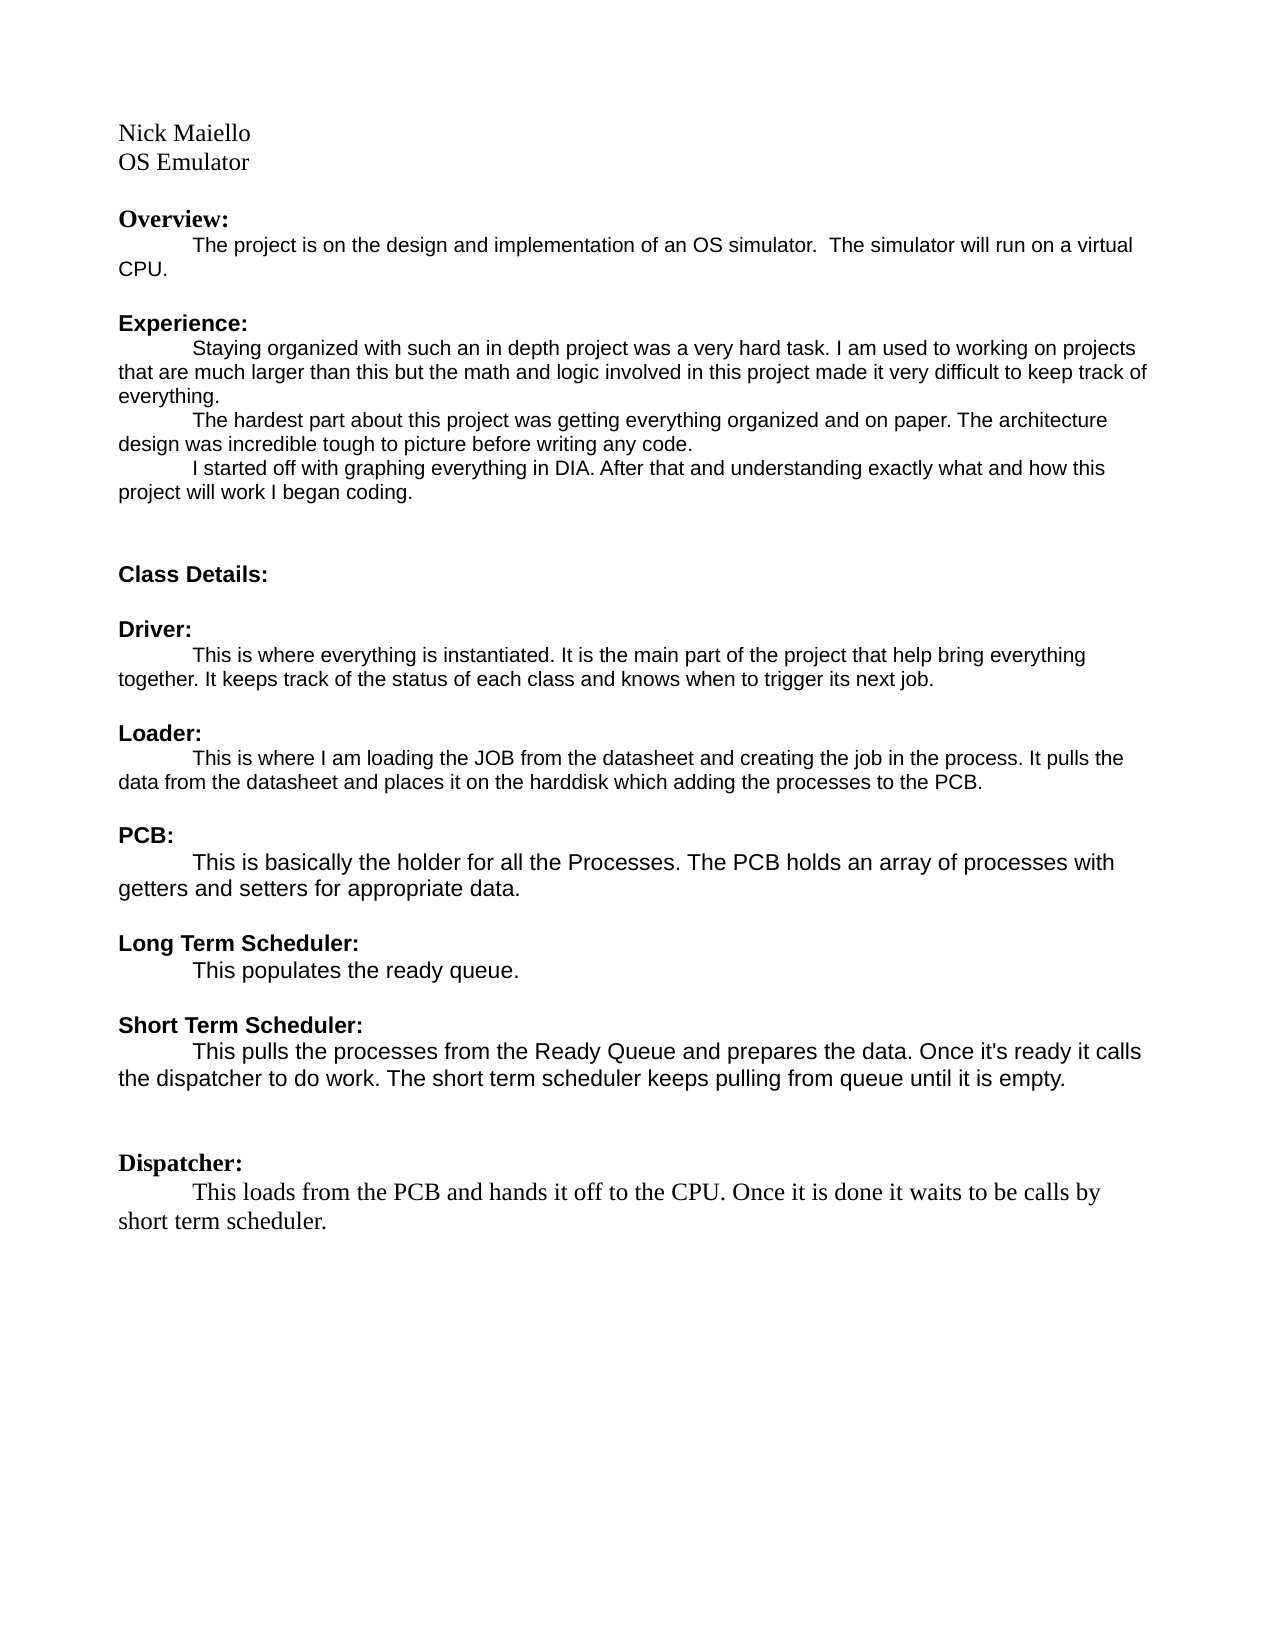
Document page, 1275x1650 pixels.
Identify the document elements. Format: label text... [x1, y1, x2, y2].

text PCB: [118, 822, 1157, 849]
text Overview: [118, 204, 1157, 233]
text Experience: [118, 310, 1157, 336]
text The hardest part about this project was getting everything organized and on paper. The architecture design was incredible tough to picture before writing any code. [118, 408, 1157, 456]
text Class Details: [118, 561, 1157, 588]
text Long Term Scheduler: [118, 930, 1157, 957]
text The project is on the design and implementation of an OS simulator. The simulator will run on a virtual CPU. [118, 233, 1157, 281]
text I started off with graphing everything in DIA. After that and understanding exactly what and how this project will work I began coding. [118, 456, 1157, 504]
text Driver: [118, 616, 1157, 643]
text This pulls the processes from the Ready Queue and prepares the data. Once it's ready it calls the dispatcher to do work. The short term scheduler keeps pulling from queue until it is empty. [118, 1038, 1157, 1091]
text OS Emulator [118, 147, 1157, 176]
text This is where everything is instantiated. It is the main part of the project that help bring everything together. It keeps track of the status of each class and knows when to trigger its next job. [118, 643, 1157, 691]
text This populates the ready queue. [118, 957, 1157, 983]
text This is basically the holder for all the Processes. The PCB holds an array of processes with getters and setters for appropriate data. [118, 849, 1157, 902]
text This loads from the PCB and hands it off to the CPU. Once it is done it waits to be calls by short term scheduler. [118, 1177, 1157, 1234]
text This is where I am loading the JOB from the datasheet and creating the job in the process. It pulls the data from the datasheet and places it on the harddisk which adding the processes to the PCB. [118, 746, 1157, 794]
text Loader: [118, 719, 1157, 746]
text Dispatcher: [118, 1148, 1157, 1177]
text Short Term Scheduler: [118, 1012, 1157, 1038]
text Staying organized with such an in depth project was a very hard task. I am used to working on projects that are much larger than this but the math and logic involved in this project made it very difficult to keep track of everything. [118, 336, 1157, 408]
text Nick Maiello [118, 118, 1157, 147]
